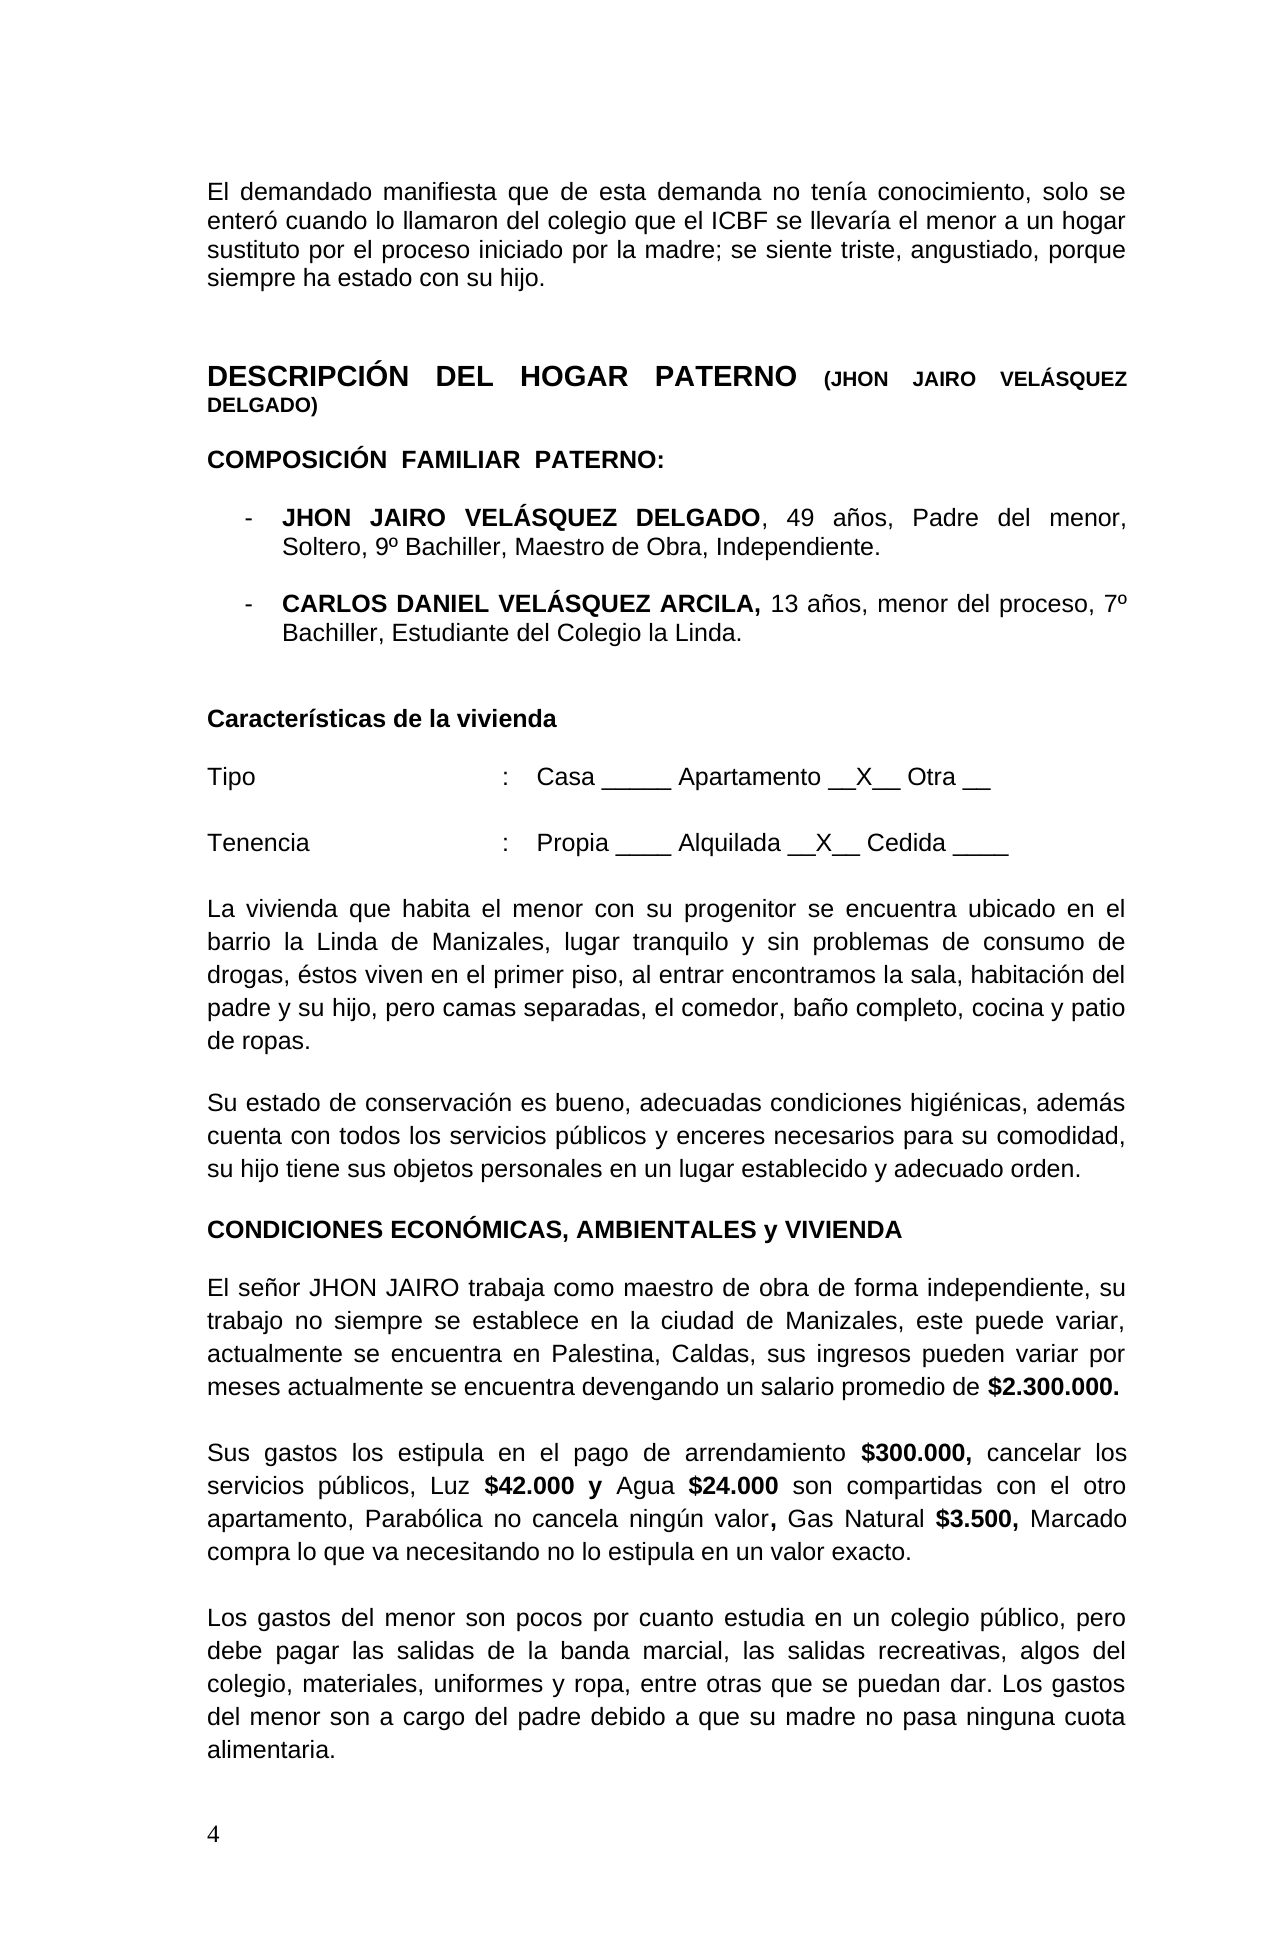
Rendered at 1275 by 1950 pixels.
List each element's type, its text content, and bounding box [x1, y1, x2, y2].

text Características de la vivienda [207, 704, 1127, 733]
text Su estado de conservación es bueno, adecuadas condiciones higiénicas, además cuenta con todos los servicios públicos y enceres necesarios para su comodidad, su hijo tiene sus objetos personales en un lugar establecido y adecuado orden. [207, 1088, 1127, 1182]
text Los gastos del menor son pocos por cuanto estudia en un colegio público, pero debe pagar las salidas de la banda marcial, las salidas recreativas, algos del colegio, materiales, uniformes y ropa, entre otras que se puedan dar. Los gastos del menor son a cargo del padre debido a que su madre no pasa ninguna cuota alimentaria. [207, 1603, 1127, 1764]
list JHON JAIRO VELÁSQUEZ DELGADO, 49 años, Padre del menor, Soltero, 9º Bachiller, Maestro de Obra, Independiente. [244, 503, 1127, 561]
text La vivienda que habita el menor con su progenitor se encuentra ubicado en el barrio la Linda de Manizales, lugar tranquilo y sin problemas de consumo de drogas, éstos viven en el primer piso, al entrar encontramos la sala, habitación del padre y su hijo, pero camas separadas, el comedor, baño completo, cocina y patio de ropas. [207, 894, 1127, 1055]
text Tipo : Casa _____ Apartamento __X__ Otra __ [207, 762, 1127, 791]
text COMPOSICIÓN FAMILIAR PATERNO: [207, 446, 1127, 474]
list CARLOS DANIEL VELÁSQUEZ ARCILA, 13 años, menor del proceso, 7º Bachiller, Estudiante del Colegio la Linda. [244, 589, 1127, 647]
text El señor JHON JAIRO trabaja como maestro de obra de forma independiente, su trabajo no siempre se establece en la ciudad de Manizales, este puede variar, actualmente se encuentra en Palestina, Caldas, sus ingresos pueden variar por meses actualmente se encuentra devengando un salario promedio de $2.300.000. [207, 1273, 1127, 1401]
text DESCRIPCIÓN DEL HOGAR PATERNO (JHON JAIRO VELÁSQUEZ DELGADO) [207, 359, 1127, 417]
text CONDICIONES ECONÓMICAS, AMBIENTALES y VIVIENDA [207, 1216, 1127, 1244]
text Tenencia : Propia ____ Alquilada __X__ Cedida ____ [207, 828, 1127, 857]
text El demandado manifiesta que de esta demanda no tenía conocimiento, solo se enteró cuando lo llamaron del colegio que el ICBF se llevaría el menor a un hogar sustituto por el proceso iniciado por la madre; se siente triste, angustiado, porque siempre ha estado con su hijo. [207, 177, 1127, 292]
text Sus gastos los estipula en el pago de arrendamiento $300.000, cancelar los servicios públicos, Luz $42.000 y Agua $24.000 son compartidas con el otro apartamento, Parabólica no cancela ningún valor, Gas Natural $3.500, Marcado compra lo que va necesitando no lo estipula en un valor exacto. [207, 1438, 1127, 1566]
